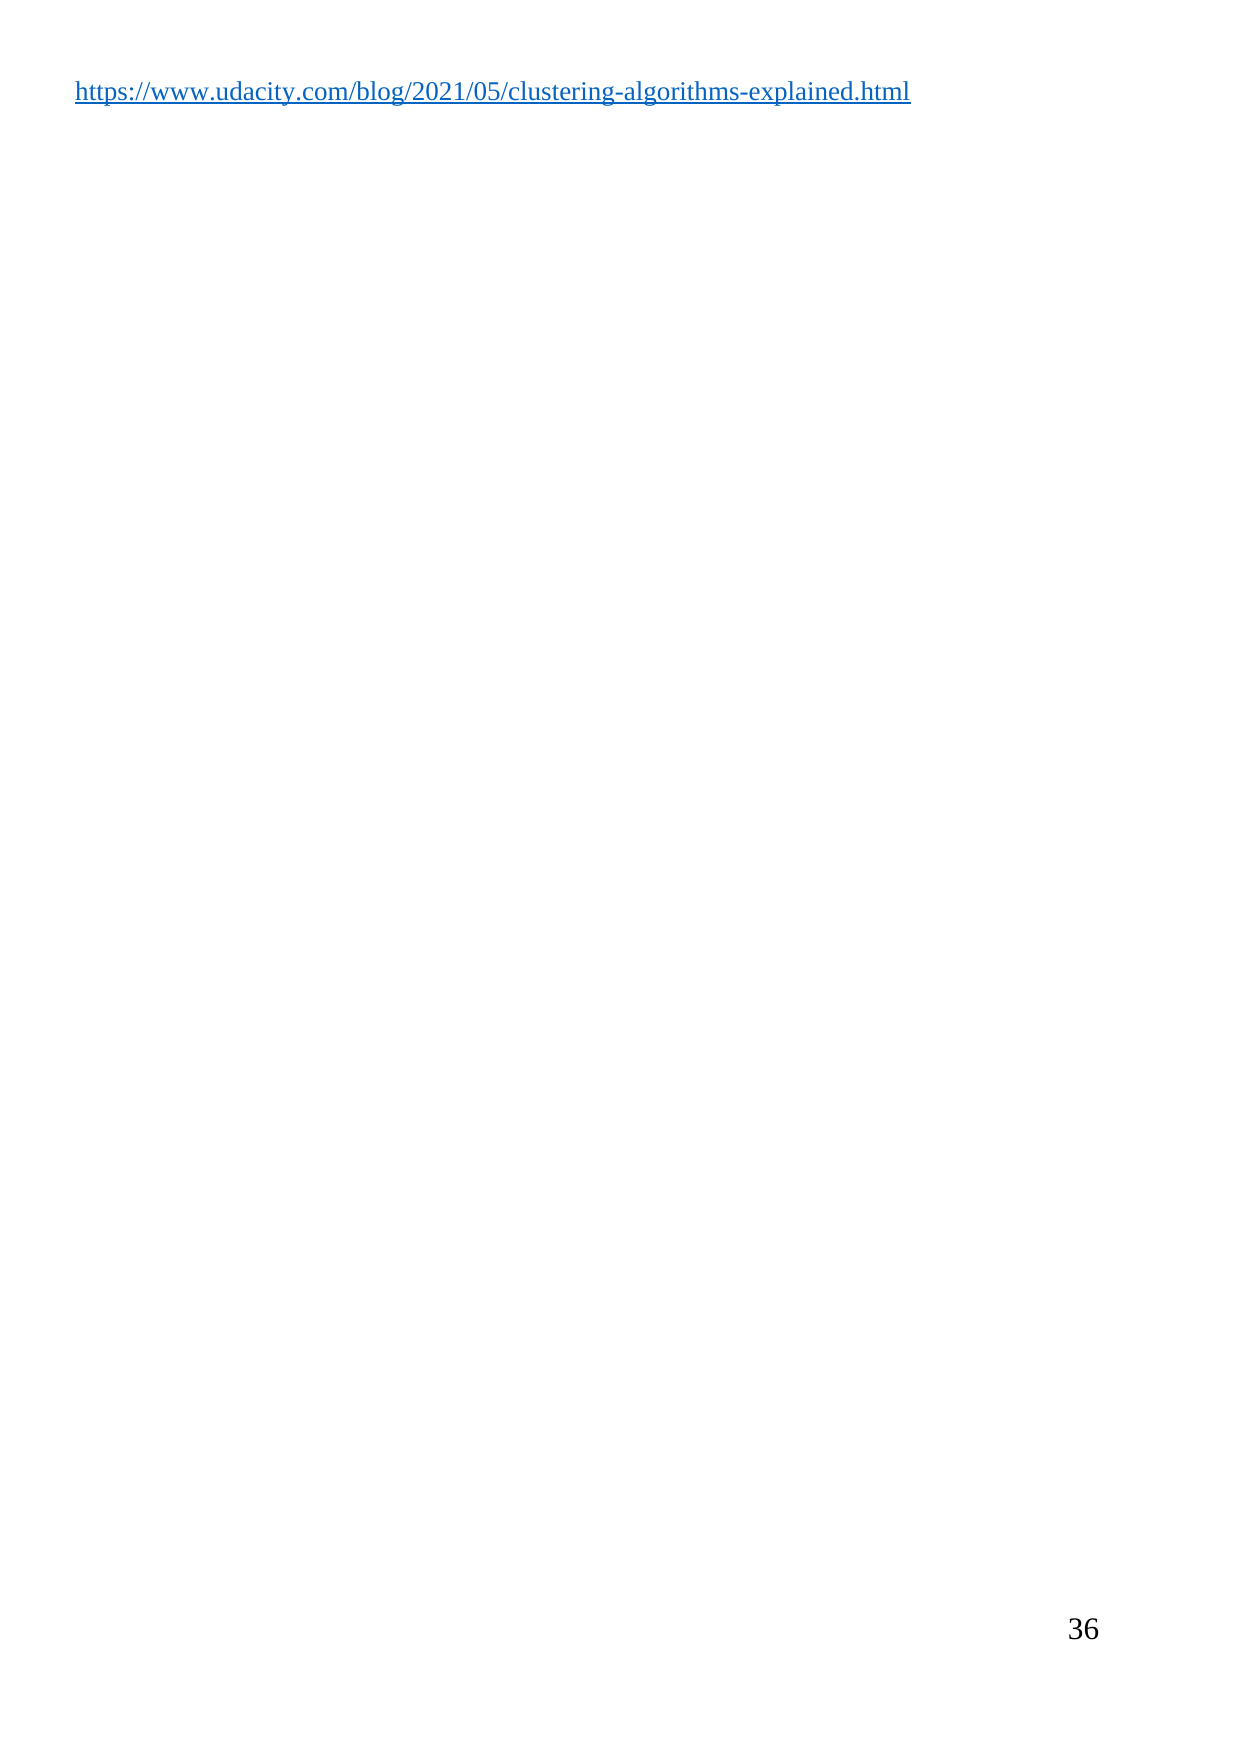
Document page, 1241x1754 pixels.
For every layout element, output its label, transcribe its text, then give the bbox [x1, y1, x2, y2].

text https://www.udacity.com/blog/2021/05/clustering-algorithms-explained.html [75, 75, 1165, 106]
